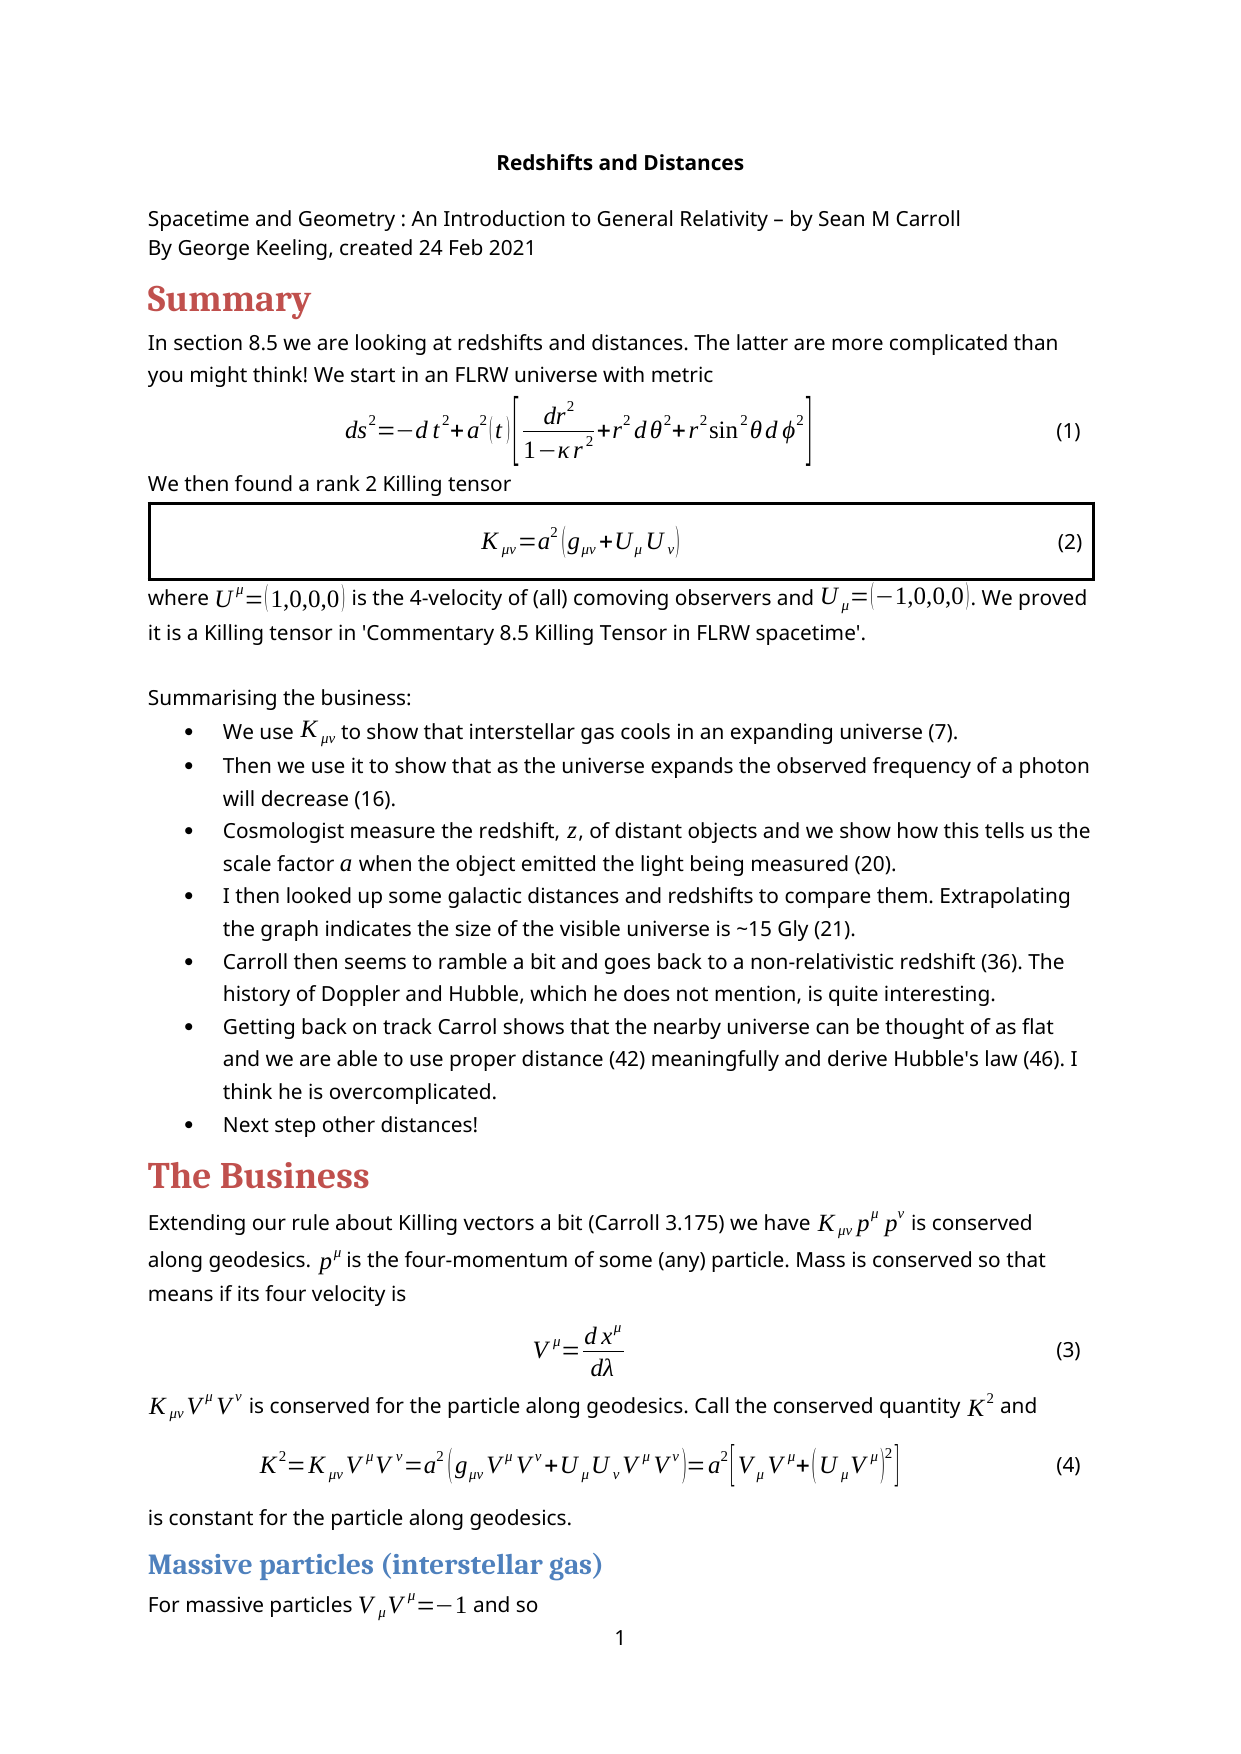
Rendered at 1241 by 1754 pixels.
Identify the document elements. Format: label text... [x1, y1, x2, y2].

list We use to show that interstellar gas cools in an expanding universe (7). [185, 716, 1093, 747]
list Carroll then seems to ramble a bit and goes back to a non-relativistic redshift (36). The history of Doppler and Hubble, which he does not mention, is quite interesting. [185, 947, 1093, 1008]
text By George Keeling, created 24 Feb 2021 [148, 233, 1093, 261]
table_header [148, 393, 1010, 469]
text is conserved for the particle along geodesics. Call the conserved quantity and [148, 1388, 1093, 1422]
table_header (1) [1010, 393, 1092, 469]
list Next step other distances! [185, 1110, 1093, 1138]
text is constant for the particle along geodesics. [148, 1503, 1093, 1531]
text Spacetime and Geometry : An Introduction to General Relativity – by Sean M Carroll [148, 204, 1093, 233]
text Extending our rule about Killing vectors a bit (Carroll 3.175) we have is conserved along geodesics. is the four-momentum of some (any) particle. Mass is conserved so that means if its four velocity is [148, 1204, 1093, 1307]
list Getting back on track Carrol shows that the nearby universe can be thought of as flat and we are able to use proper distance (42) meaningfully and derive Hubble's law (46). I think he is overcomplicated. [185, 1012, 1093, 1106]
list Cosmologist measure the redshift, , of distant objects and we show how this tells us the scale factor when the object emitted the light being measured (20). [185, 816, 1093, 877]
text In section 8.5 we are looking at redshifts and distances. The latter are more complicated than you might think! We start in an FLRW universe with metric [148, 328, 1093, 389]
text For massive particles and so [148, 1586, 1093, 1621]
table_header [151, 505, 1012, 578]
table_header [148, 1427, 1010, 1503]
table_header (2) [1012, 505, 1092, 578]
text We then found a rank 2 Killing tensor [148, 469, 1093, 497]
text Redshifts and Distances [148, 148, 1093, 176]
table_header (3) [1010, 1311, 1092, 1388]
subtitle The Business [148, 1155, 1093, 1198]
table_header (4) [1010, 1427, 1092, 1503]
text where is the 4-velocity of (all) comoving observers and . We proved it is a Killing tensor in 'Commentary 8.5 Killing Tensor in FLRW spacetime'. [148, 581, 1093, 646]
text Summarising the business: [148, 683, 1093, 711]
list Then we use it to show that as the universe expands the observed frequency of a photon will decrease (16). [185, 751, 1093, 812]
subtitle Summary [148, 278, 1093, 321]
table_header [148, 1311, 1010, 1388]
list I then looked up some galactic distances and redshifts to compare them. Extrapolating the graph indicates the size of the visible universe is ~15 Gly (21). [185, 882, 1093, 943]
subtitle Massive particles (interstellar gas) [148, 1548, 1093, 1581]
